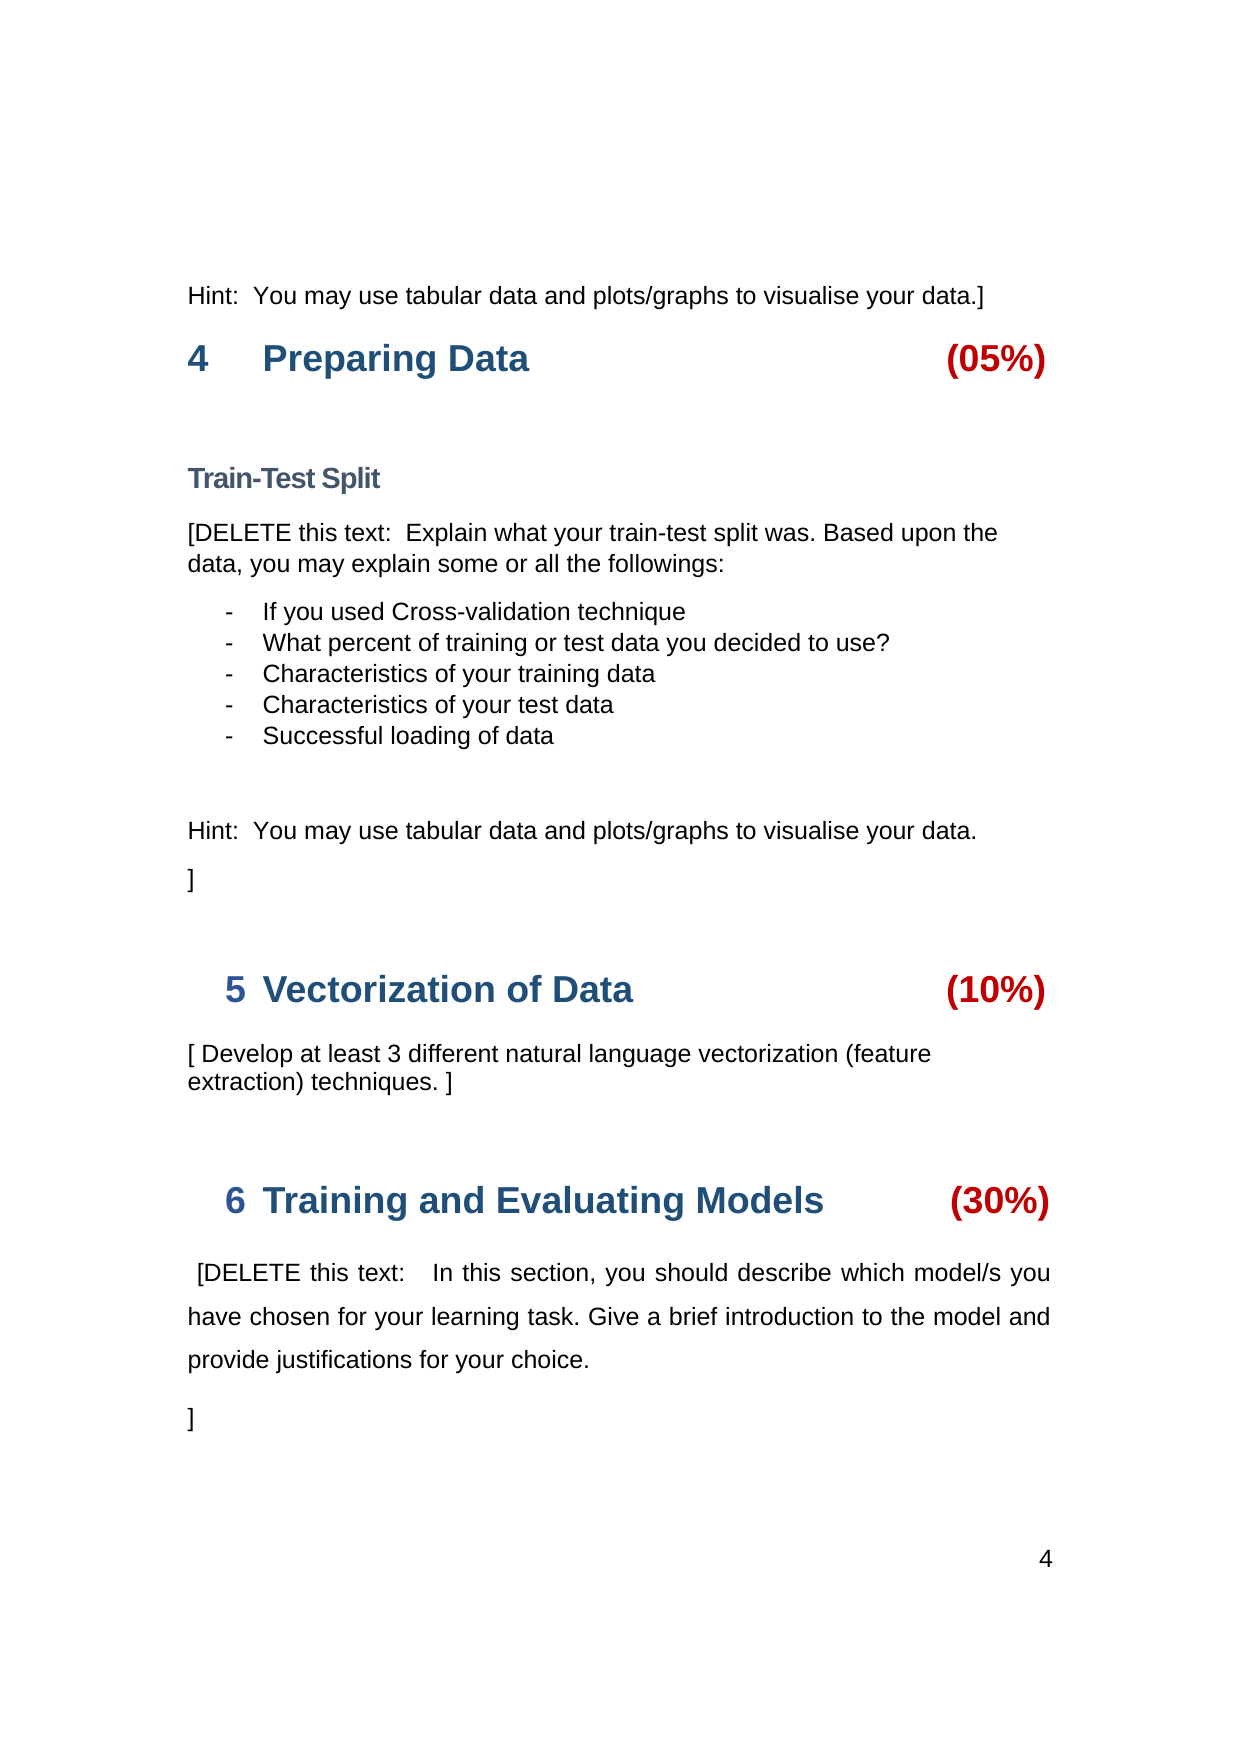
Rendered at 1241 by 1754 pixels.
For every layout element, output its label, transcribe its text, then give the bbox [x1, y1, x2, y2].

list Successful loading of data [225, 721, 1053, 749]
text [DELETE this text: Explain what your train-test split was. Based upon the data, you may explain some or all the followings: [187, 518, 1053, 578]
text [DELETE this text: In this section, you should describe which model/s you have chosen for your learning task. Give a brief introduction to the model and provide justifications for your choice. [187, 1258, 1053, 1373]
text [ Develop at least 3 different natural language vectorization (feature extraction) techniques. ] [187, 1039, 1053, 1096]
list Characteristics of your test data [225, 690, 1053, 718]
text Hint: You may use tabular data and plots/graphs to visualise your data.] [187, 281, 1053, 309]
text ] [187, 1403, 1053, 1431]
text Hint: You may use tabular data and plots/graphs to visualise your data. [187, 816, 1053, 845]
subtitle Vectorization of Data (10%) [225, 968, 1053, 1011]
list What percent of training or test data you decided to use? [225, 628, 1053, 656]
text ] [187, 864, 1053, 893]
list Characteristics of your training data [225, 659, 1053, 687]
list If you used Cross-validation technique [225, 597, 1053, 625]
subtitle Train-Test Split [187, 461, 1053, 495]
subtitle 4 Preparing Data (05%) [187, 337, 1053, 380]
subtitle Training and Evaluating Models (30%) [225, 1179, 1053, 1222]
